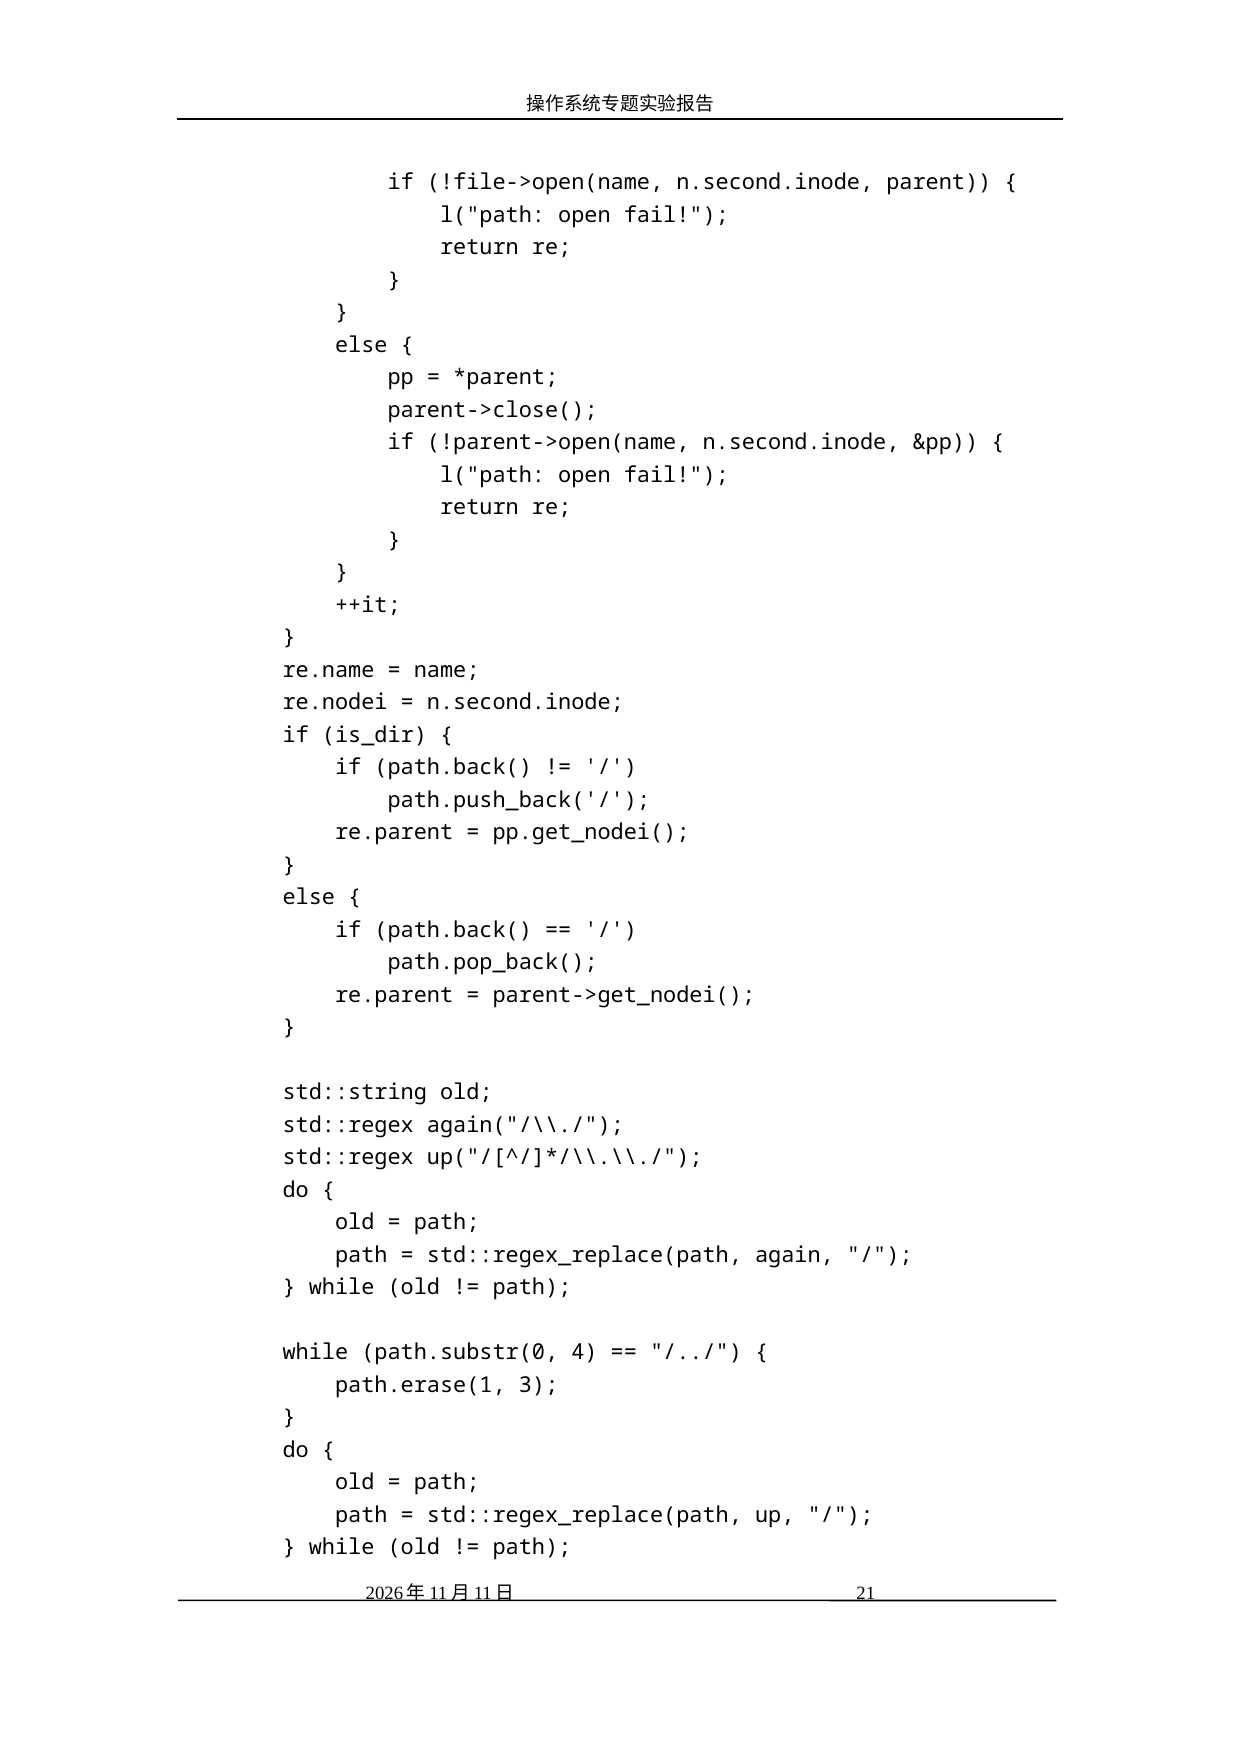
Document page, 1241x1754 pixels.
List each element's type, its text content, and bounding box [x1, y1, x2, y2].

text do { [177, 1432, 1063, 1465]
text re.parent = pp.get_nodei(); [177, 815, 1063, 847]
text } while (old != path); [177, 1270, 1063, 1302]
text } [177, 555, 1063, 587]
text } [177, 1400, 1063, 1432]
text re.parent = parent->get_nodei(); [177, 977, 1063, 1010]
text return re; [177, 230, 1063, 262]
text while (path.substr(0, 4) == "/../") { [177, 1335, 1063, 1367]
text return re; [177, 490, 1063, 522]
text } [177, 1010, 1063, 1042]
text } [177, 295, 1063, 327]
text } while (old != path); [177, 1530, 1063, 1562]
text path = std::regex_replace(path, again, "/"); [177, 1237, 1063, 1270]
text else { [177, 880, 1063, 912]
text if (is_dir) { [177, 717, 1063, 750]
text parent->close(); [177, 392, 1063, 425]
text re.name = name; [177, 652, 1063, 685]
text if (path.back() == '/') [177, 912, 1063, 945]
text re.nodei = n.second.inode; [177, 685, 1063, 717]
text } [177, 262, 1063, 295]
text l("path: open fail!"); [177, 197, 1063, 230]
text } [177, 847, 1063, 880]
text } [177, 620, 1063, 652]
text std::regex again("/\\./"); [177, 1107, 1063, 1140]
text path = std::regex_replace(path, up, "/"); [177, 1497, 1063, 1530]
text do { [177, 1172, 1063, 1205]
text path.erase(1, 3); [177, 1367, 1063, 1400]
text std::string old; [177, 1075, 1063, 1107]
text path.push_back('/'); [177, 782, 1063, 815]
text } [177, 522, 1063, 555]
text if (path.back() != '/') [177, 750, 1063, 782]
text old = path; [177, 1465, 1063, 1497]
text std::regex up("/[^/]*/\\.\\./"); [177, 1140, 1063, 1172]
text ++it; [177, 587, 1063, 620]
text else { [177, 327, 1063, 360]
text l("path: open fail!"); [177, 457, 1063, 490]
text if (!parent->open(name, n.second.inode, &pp)) { [177, 425, 1063, 457]
text old = path; [177, 1205, 1063, 1237]
text path.pop_back(); [177, 945, 1063, 977]
text pp = *parent; [177, 360, 1063, 392]
text if (!file->open(name, n.second.inode, parent)) { [177, 165, 1063, 197]
